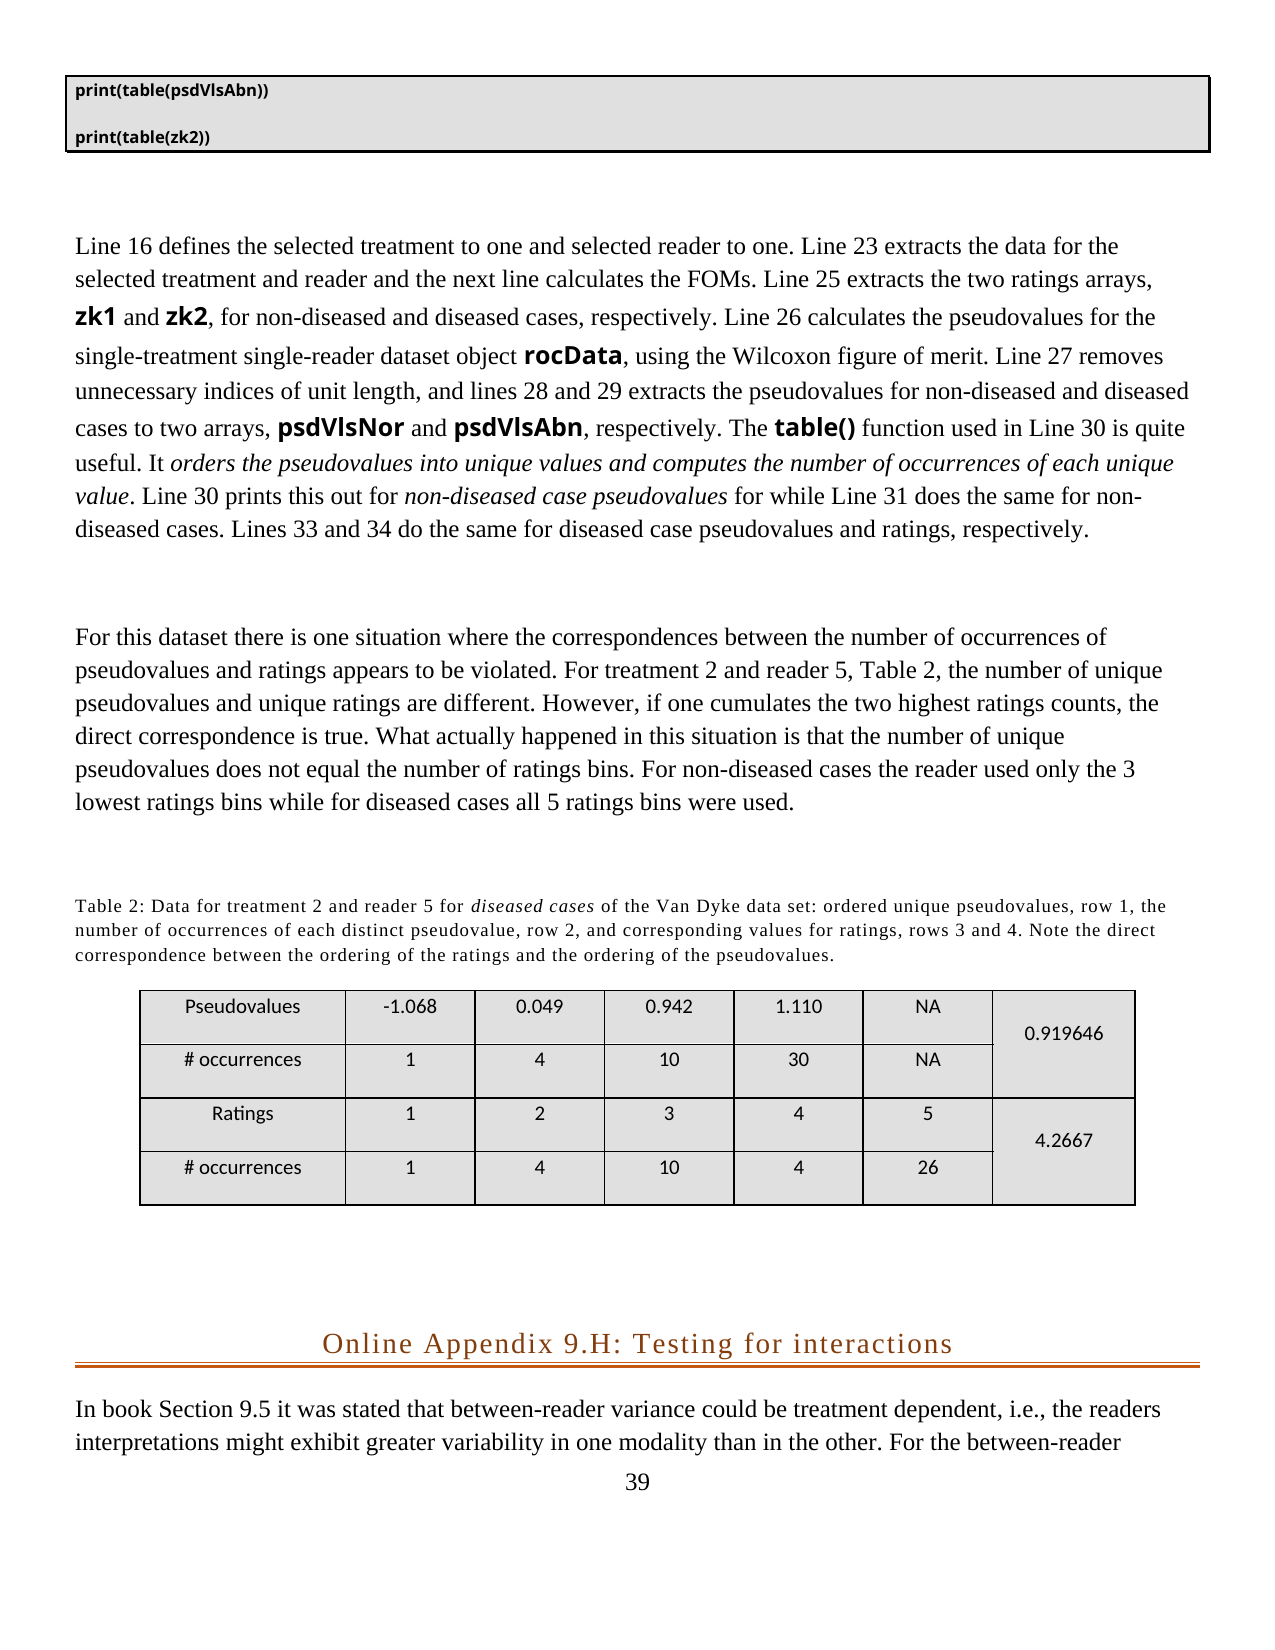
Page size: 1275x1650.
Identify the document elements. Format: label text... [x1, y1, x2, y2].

table_cell 26 [864, 1152, 992, 1204]
table_cell Ratings [141, 1099, 345, 1151]
table_header -1.068 [346, 991, 474, 1043]
table_header 0.049 [476, 991, 604, 1043]
table_header NA [864, 991, 992, 1043]
table_cell # occurrences [141, 1152, 345, 1204]
table_cell 4.2667 [993, 1099, 1134, 1204]
table_header 1.110 [735, 991, 862, 1043]
table_cell 1 [346, 1099, 474, 1151]
table_cell 10 [605, 1045, 733, 1097]
table_cell 4 [735, 1099, 862, 1151]
table_header 0.919646 [993, 991, 1134, 1097]
table_cell 5 [864, 1099, 992, 1151]
table_header Pseudovalues [141, 991, 345, 1043]
text Line 16 defines the selected treatment to one and selected reader to one. Line 23 extracts the data for the selected treatment and reader and the next line calculates the FOMs. Line 25 extracts the two ratings arrays, zk1 and zk2, for non-diseased and diseased cases, respectively. Line 26 calculates the pseudovalues for the single-treatment single-reader dataset object rocData, using the Wilcoxon figure of merit. Line 27 removes unnecessary indices of unit length, and lines 28 and 29 extracts the pseudovalues for non-diseased and diseased cases to two arrays, psdVlsNor and psdVlsAbn, respectively. The table() function used in Line 30 is quite useful. It orders the pseudovalues into unique values and computes the number of occurrences of each unique value. Line 30 prints this out for non-diseased case pseudovalues for while Line 31 does the same for non-diseased cases. Lines 33 and 34 do the same for diseased case pseudovalues and ratings, respectively. [75, 231, 1200, 543]
table_cell 4 [735, 1152, 862, 1204]
table_cell 30 [735, 1045, 862, 1097]
text print(table(zk2)) [67, 122, 1208, 150]
table_cell # occurrences [141, 1045, 345, 1097]
table_cell 1 [346, 1045, 474, 1097]
table_header 0.942 [605, 991, 733, 1043]
table_cell NA [864, 1045, 992, 1097]
text For this dataset there is one situation where the correspondences between the number of occurrences of pseudovalues and ratings appears to be violated. For treatment 2 and reader 5, Table 2, the number of unique pseudovalues and unique ratings are different. However, if one cumulates the two highest ratings counts, the direct correspondence is true. What actually happened in this situation is that the number of unique pseudovalues does not equal the number of ratings bins. For non-diseased cases the reader used only the 3 lowest ratings bins while for diseased cases all 5 ratings bins were used. [75, 622, 1200, 816]
table_cell 4 [476, 1045, 604, 1097]
text Table 2: Data for treatment 2 and reader 5 for diseased cases of the Van Dyke data set: ordered unique pseudovalues, row 1, the number of occurrences of each distinct pseudovalue, row 2, and corresponding values for ratings, rows 3 and 4. Note the direct correspondence between the ordering of the ratings and the ordering of the pseudovalues. [75, 894, 1200, 966]
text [75, 1394, 1200, 1456]
table_cell 4 [476, 1152, 604, 1204]
table_cell 10 [605, 1152, 733, 1204]
table_cell 3 [605, 1099, 733, 1151]
table_cell 2 [476, 1099, 604, 1151]
text print(table(psdVlsAbn)) [67, 77, 1208, 101]
table_cell 1 [346, 1152, 474, 1204]
subtitle Online Appendix 9.H: Testing for interactions [75, 1326, 1200, 1362]
